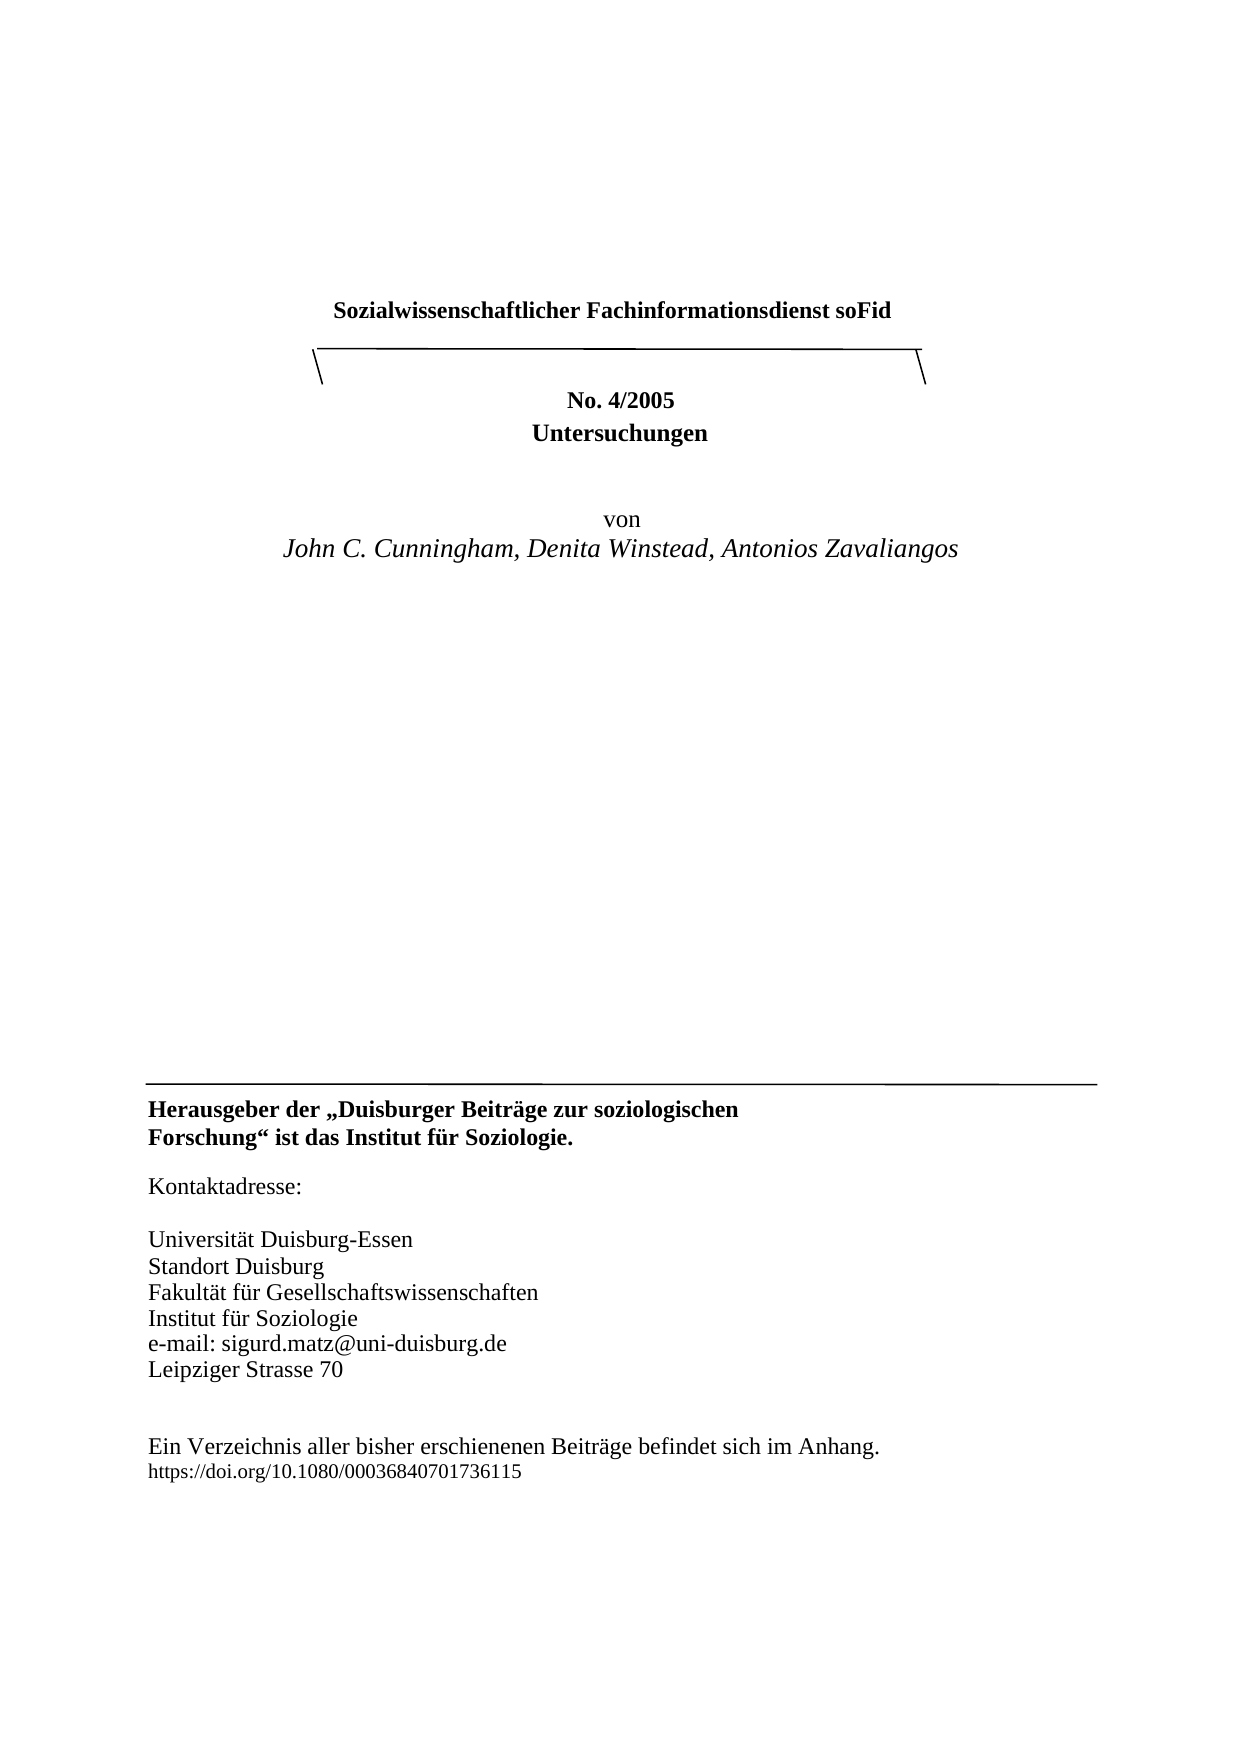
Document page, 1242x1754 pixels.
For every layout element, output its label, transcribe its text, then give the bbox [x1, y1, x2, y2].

text Ein Verzeichnis aller bisher erschienenen Beiträge befindet sich im Anhang. [148, 1432, 1092, 1459]
text Sozialwissenschaftlicher Fachinformationsdienst soFid [148, 297, 1077, 324]
text Untersuchungen [148, 418, 1092, 446]
text e-mail: sigurd.matz@uni-duisburg.de [148, 1332, 1092, 1357]
text Fakultät für Gesellschaftswissenschaften [148, 1280, 1092, 1306]
text Herausgeber der „Duisburger Beiträge zur soziologischen Forschung“ ist das Institut für Soziologie. [148, 1096, 837, 1150]
text No. 4/2005 [148, 386, 1094, 414]
text John C. Cunningham, Denita Winstead, Antonios Zavaliangos [148, 533, 1094, 564]
text Leipziger Strasse 70 [148, 1357, 443, 1383]
text von [148, 504, 1096, 533]
text Institut für Soziologie [148, 1306, 1092, 1332]
text Universität Duisburg-Essen [148, 1225, 1092, 1253]
text https://doi.org/10.1080/00036840701736115 [148, 1459, 1092, 1483]
text Standort Duisburg [148, 1253, 1092, 1280]
text Kontaktadresse: [148, 1172, 1092, 1199]
